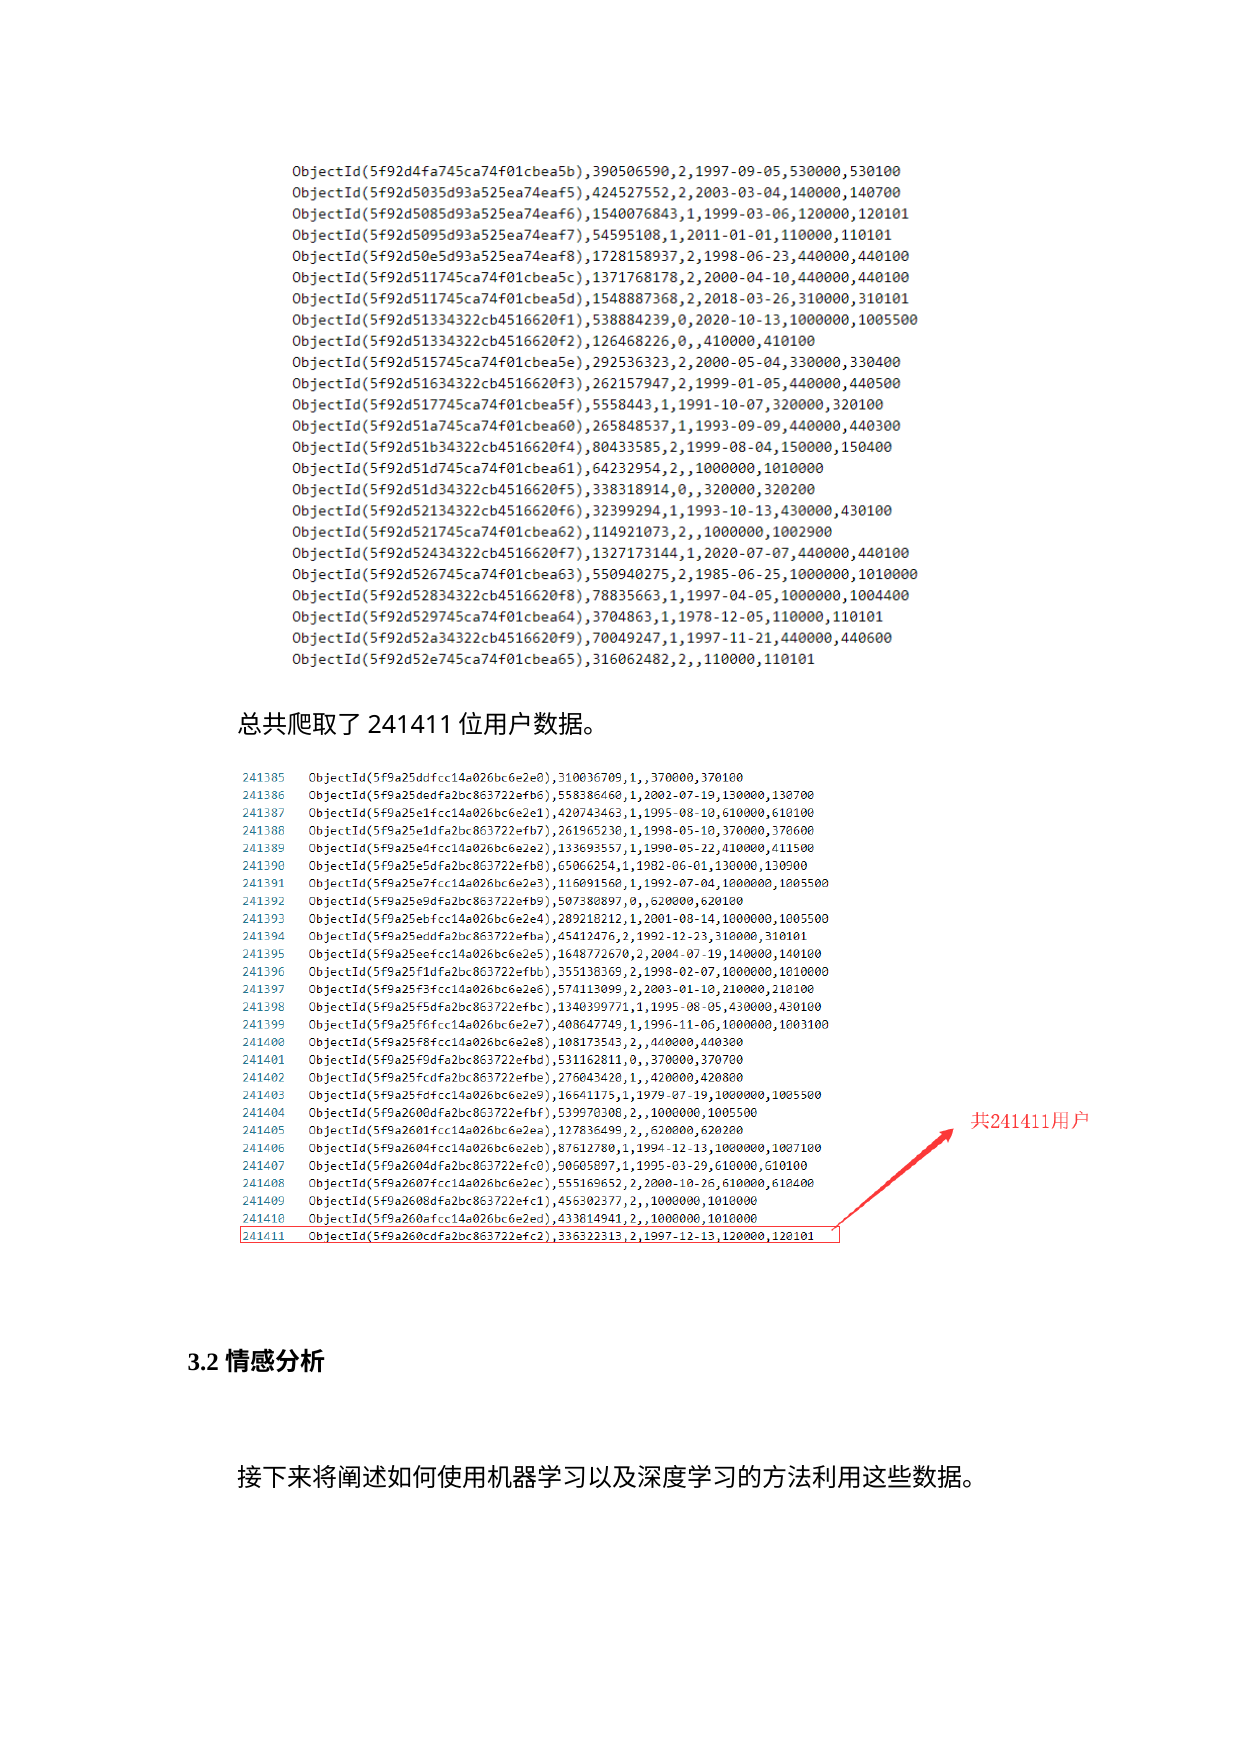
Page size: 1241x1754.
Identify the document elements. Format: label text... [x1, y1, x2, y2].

picture [237, 766, 1103, 1244]
picture [279, 162, 962, 671]
subtitle 3.2 情感分析 [187, 1327, 1053, 1392]
text 接下来将阐述如何使用机器学习以及深度学习的方法利用这些数据。 [187, 1443, 1053, 1508]
text 总共爬取了241411位用户数据。 [187, 691, 1053, 756]
